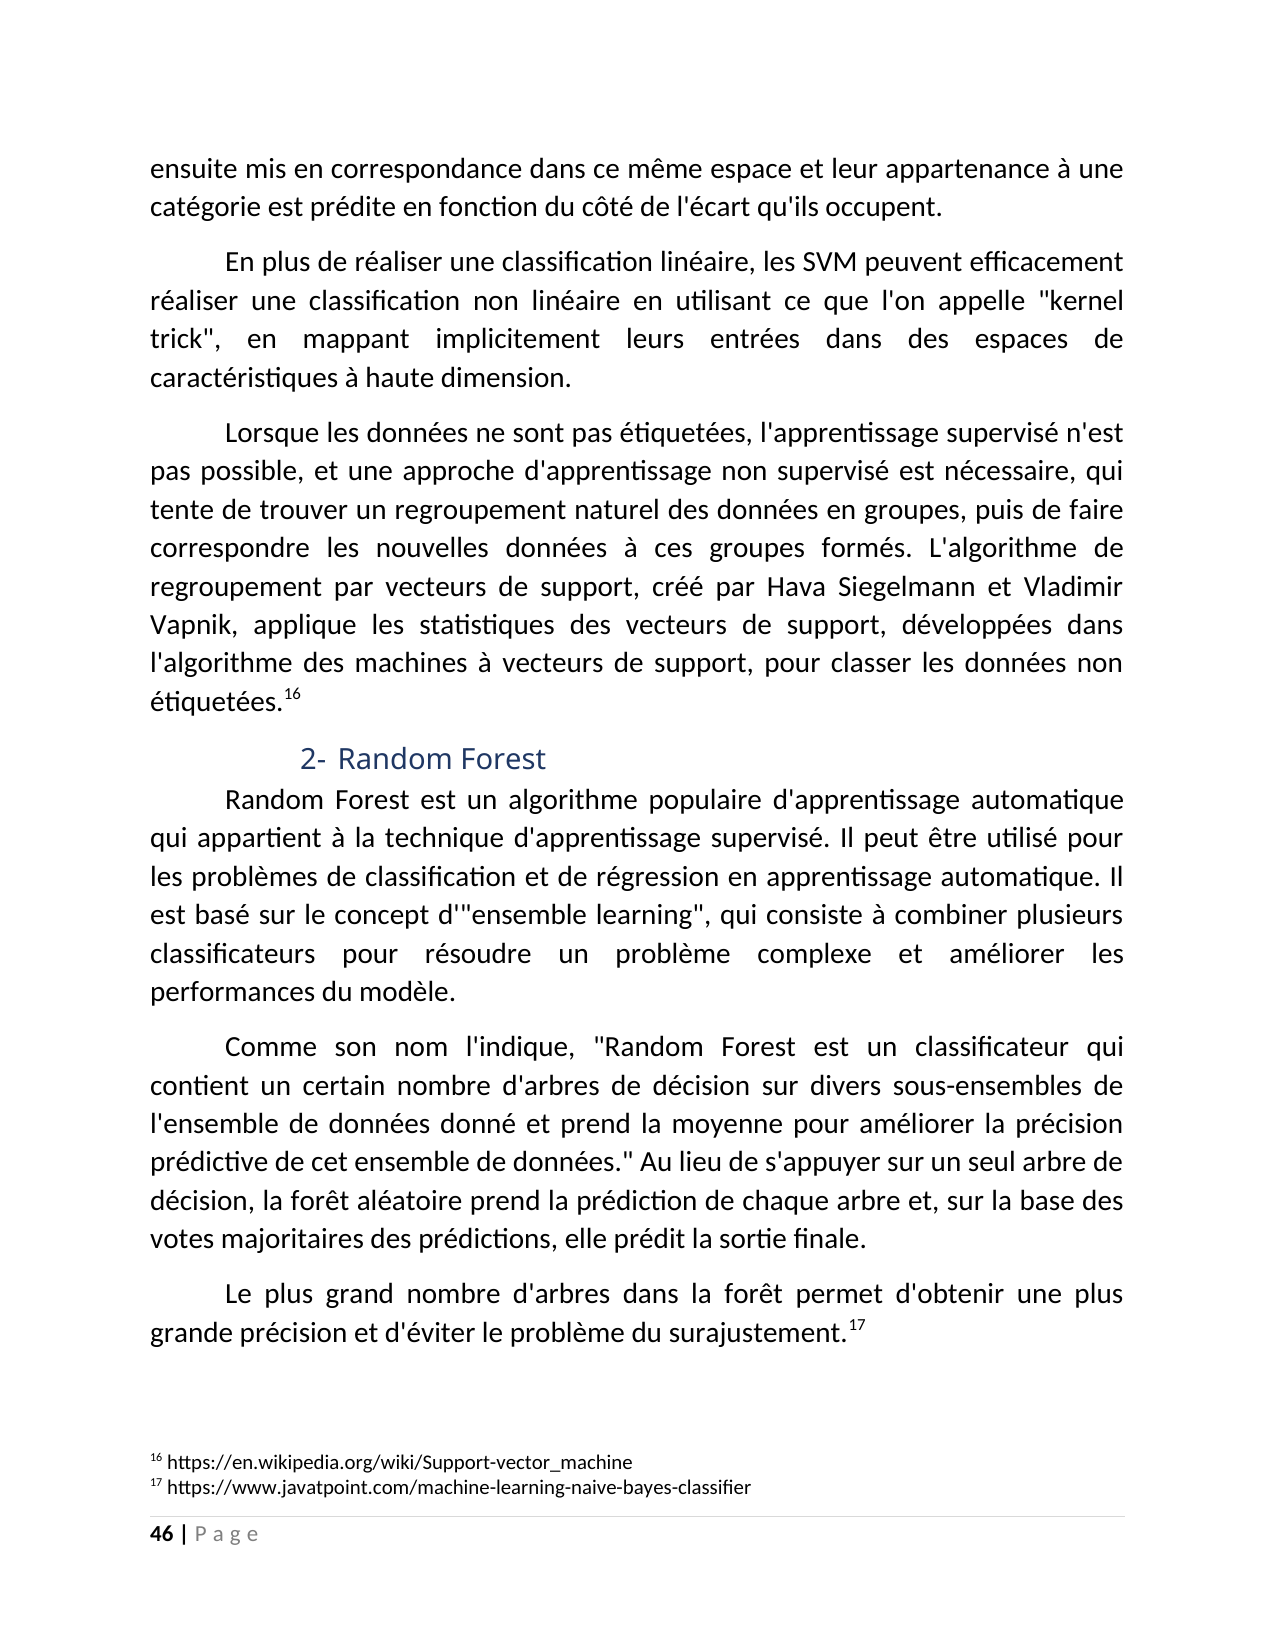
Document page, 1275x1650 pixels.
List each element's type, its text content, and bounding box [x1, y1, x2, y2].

text Comme son nom l'indique, "Random Forest est un classificateur qui contient un certain nombre d'arbres de décision sur divers sous-ensembles de l'ensemble de données donné et prend la moyenne pour améliorer la précision prédictive de cet ensemble de données." Au lieu de s'appuyer sur un seul arbre de décision, la forêt aléatoire prend la prédiction de chaque arbre et, sur la base des votes majoritaires des prédictions, elle prédit la sortie finale. [150, 1028, 1125, 1256]
text En plus de réaliser une classification linéaire, les SVM peuvent efficacement réaliser une classification non linéaire en utilisant ce que l'on appelle "kernel trick", en mappant implicitement leurs entrées dans des espaces de caractéristiques à haute dimension. [150, 243, 1125, 394]
text Random Forest est un algorithme populaire d'apprentissage automatique qui appartient à la technique d'apprentissage supervisé. Il peut être utilisé pour les problèmes de classification et de régression en apprentissage automatique. Il est basé sur le concept d'"ensemble learning", qui consiste à combiner plusieurs classificateurs pour résoudre un problème complexe et améliorer les performances du modèle. [150, 781, 1125, 1009]
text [150, 150, 1125, 224]
text Le plus grand nombre d'arbres dans la forêt permet d'obtenir une plus grande précision et d'éviter le problème du surajustement. [150, 1276, 1125, 1349]
text Lorsque les données ne sont pas étiquetées, l'apprentissage supervisé n'est pas possible, et une approche d'apprentissage non supervisé est nécessaire, qui tente de trouver un regroupement naturel des données en groupes, puis de faire correspondre les nouvelles données à ces groupes formés. L'algorithme de regroupement par vecteurs de support, créé par Hava Siegelmann et Vladimir Vapnik, applique les statistiques des vecteurs de support, développées dans l'algorithme des machines à vecteurs de support, pour classer les données non étiquetées. [150, 414, 1125, 719]
subtitle Random Forest [300, 738, 1125, 778]
